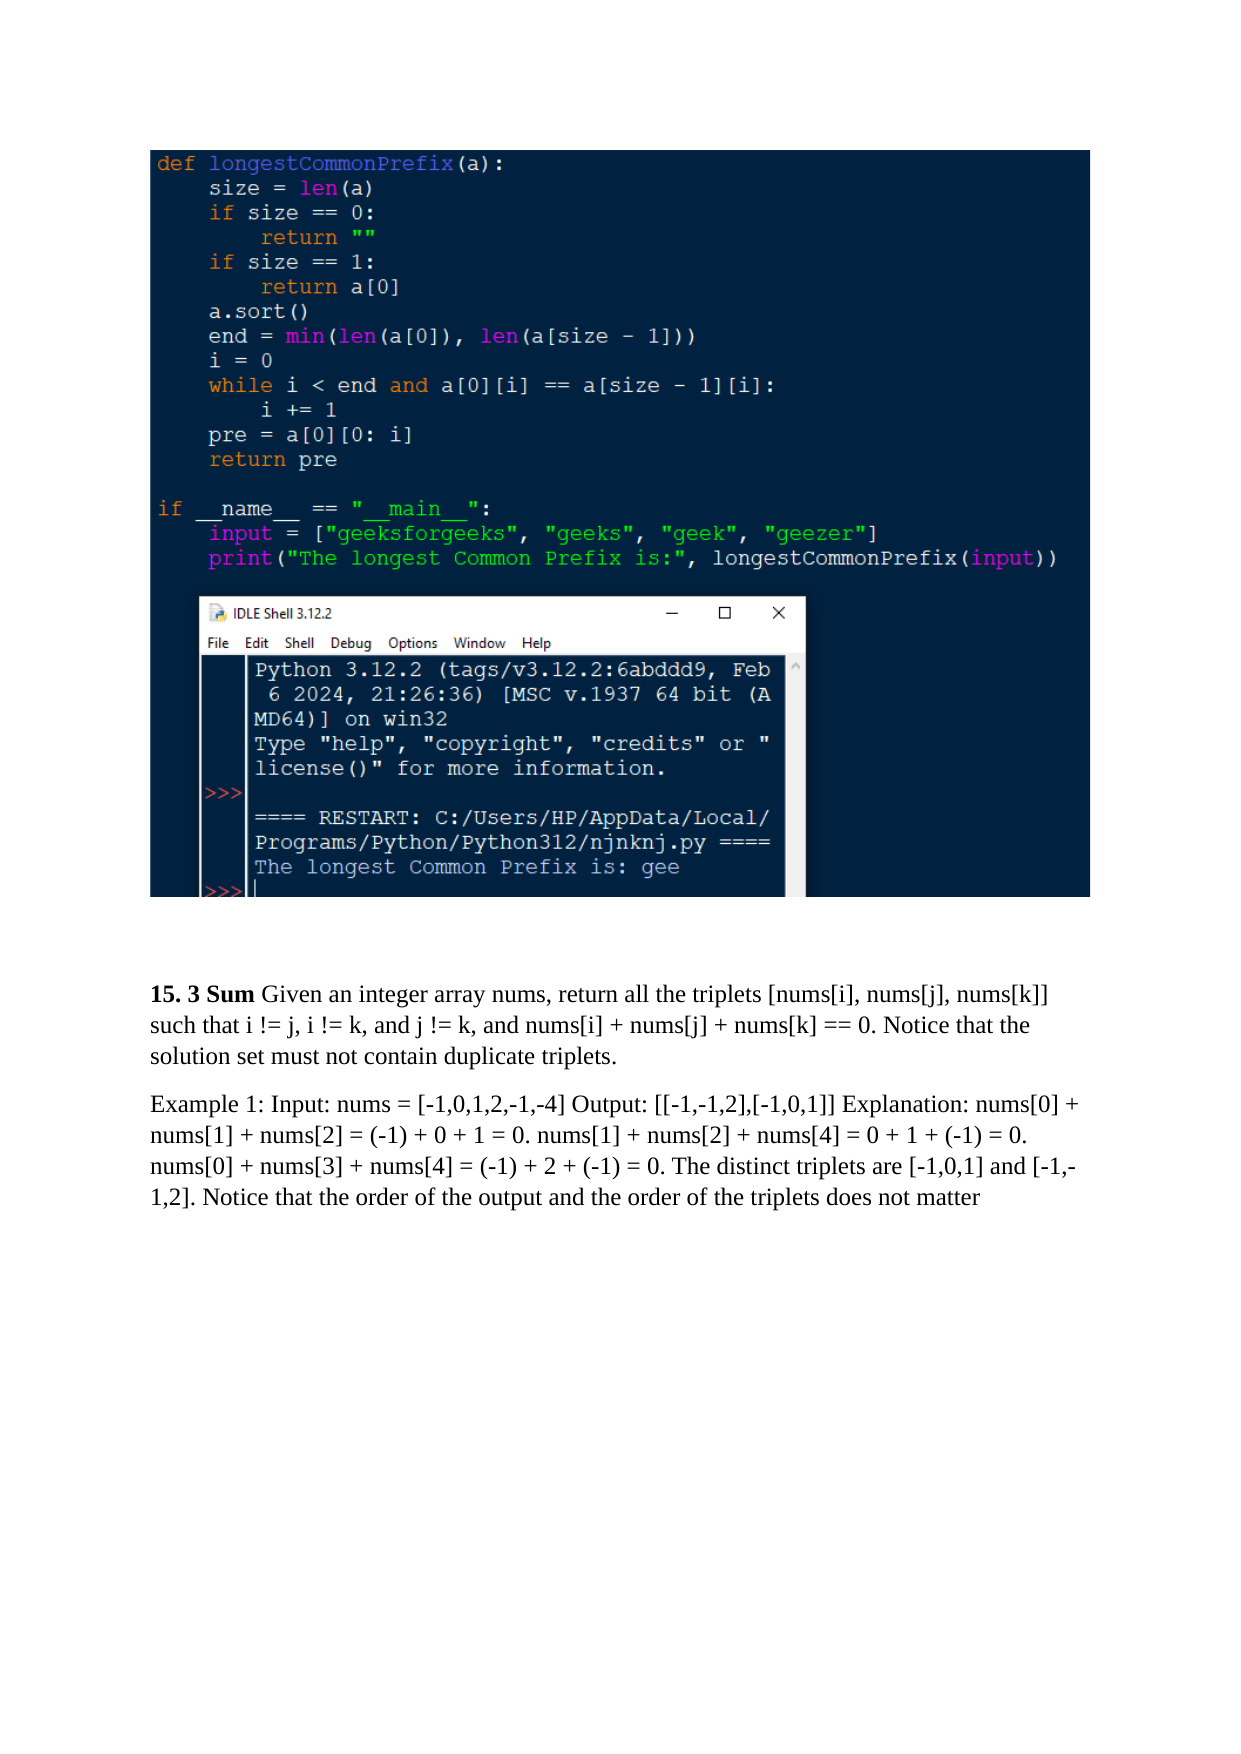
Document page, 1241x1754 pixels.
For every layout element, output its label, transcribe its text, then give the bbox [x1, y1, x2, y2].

text Example 1: Input: nums = [-1,0,1,2,-1,-4] Output: [[-1,-1,2],[-1,0,1]] Explanation: nums[0] + nums[1] + nums[2] = (-1) + 0 + 1 = 0. nums[1] + nums[2] + nums[4] = 0 + 1 + (-1) = 0. nums[0] + nums[3] + nums[4] = (-1) + 2 + (-1) = 0. The distinct triplets are [-1,0,1] and [-1,-1,2]. Notice that the order of the output and the order of the triplets does not matter [150, 1089, 1090, 1211]
picture [150, 150, 1091, 897]
text 15. 3 Sum Given an integer array nums, return all the triplets [nums[i], nums[j], nums[k]] such that i != j, i != k, and j != k, and nums[i] + nums[j] + nums[k] == 0. Notice that the solution set must not contain duplicate triplets. [150, 979, 1090, 1070]
